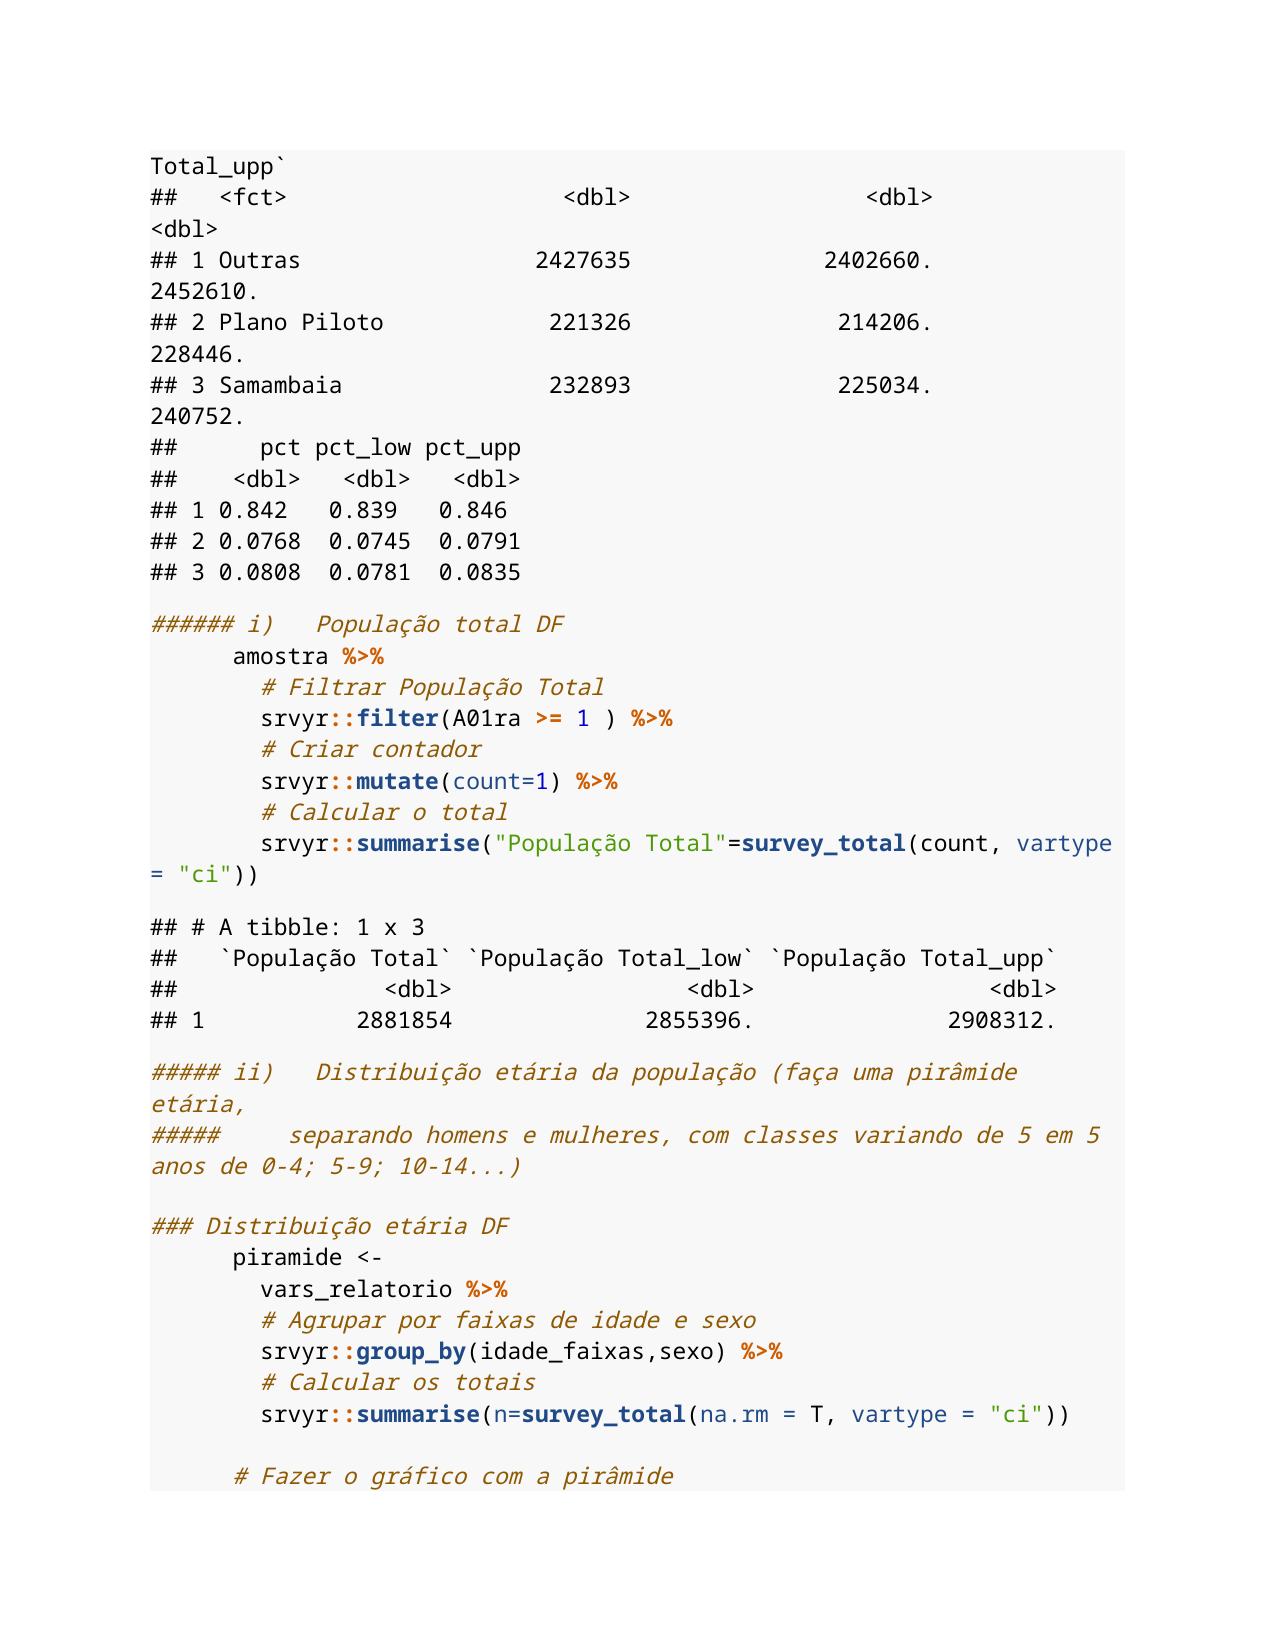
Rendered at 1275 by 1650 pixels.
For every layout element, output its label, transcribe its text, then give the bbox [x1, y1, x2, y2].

text ## # A tibble: 1 x 3 ## `População Total` `População Total_low` `População Total_upp` ## <dbl> <dbl> <dbl> ## 1 2881854 2855396. 2908312. [150, 910, 1125, 1035]
text ###### i) População total DF amostra %>% # Filtrar População Total srvyr::filter(A01ra >= 1 ) %>% # Criar contador srvyr::mutate(count=1) %>% # Calcular o total srvyr::summarise("População Total"=survey_total(count, vartype = "ci")) [150, 608, 1125, 889]
